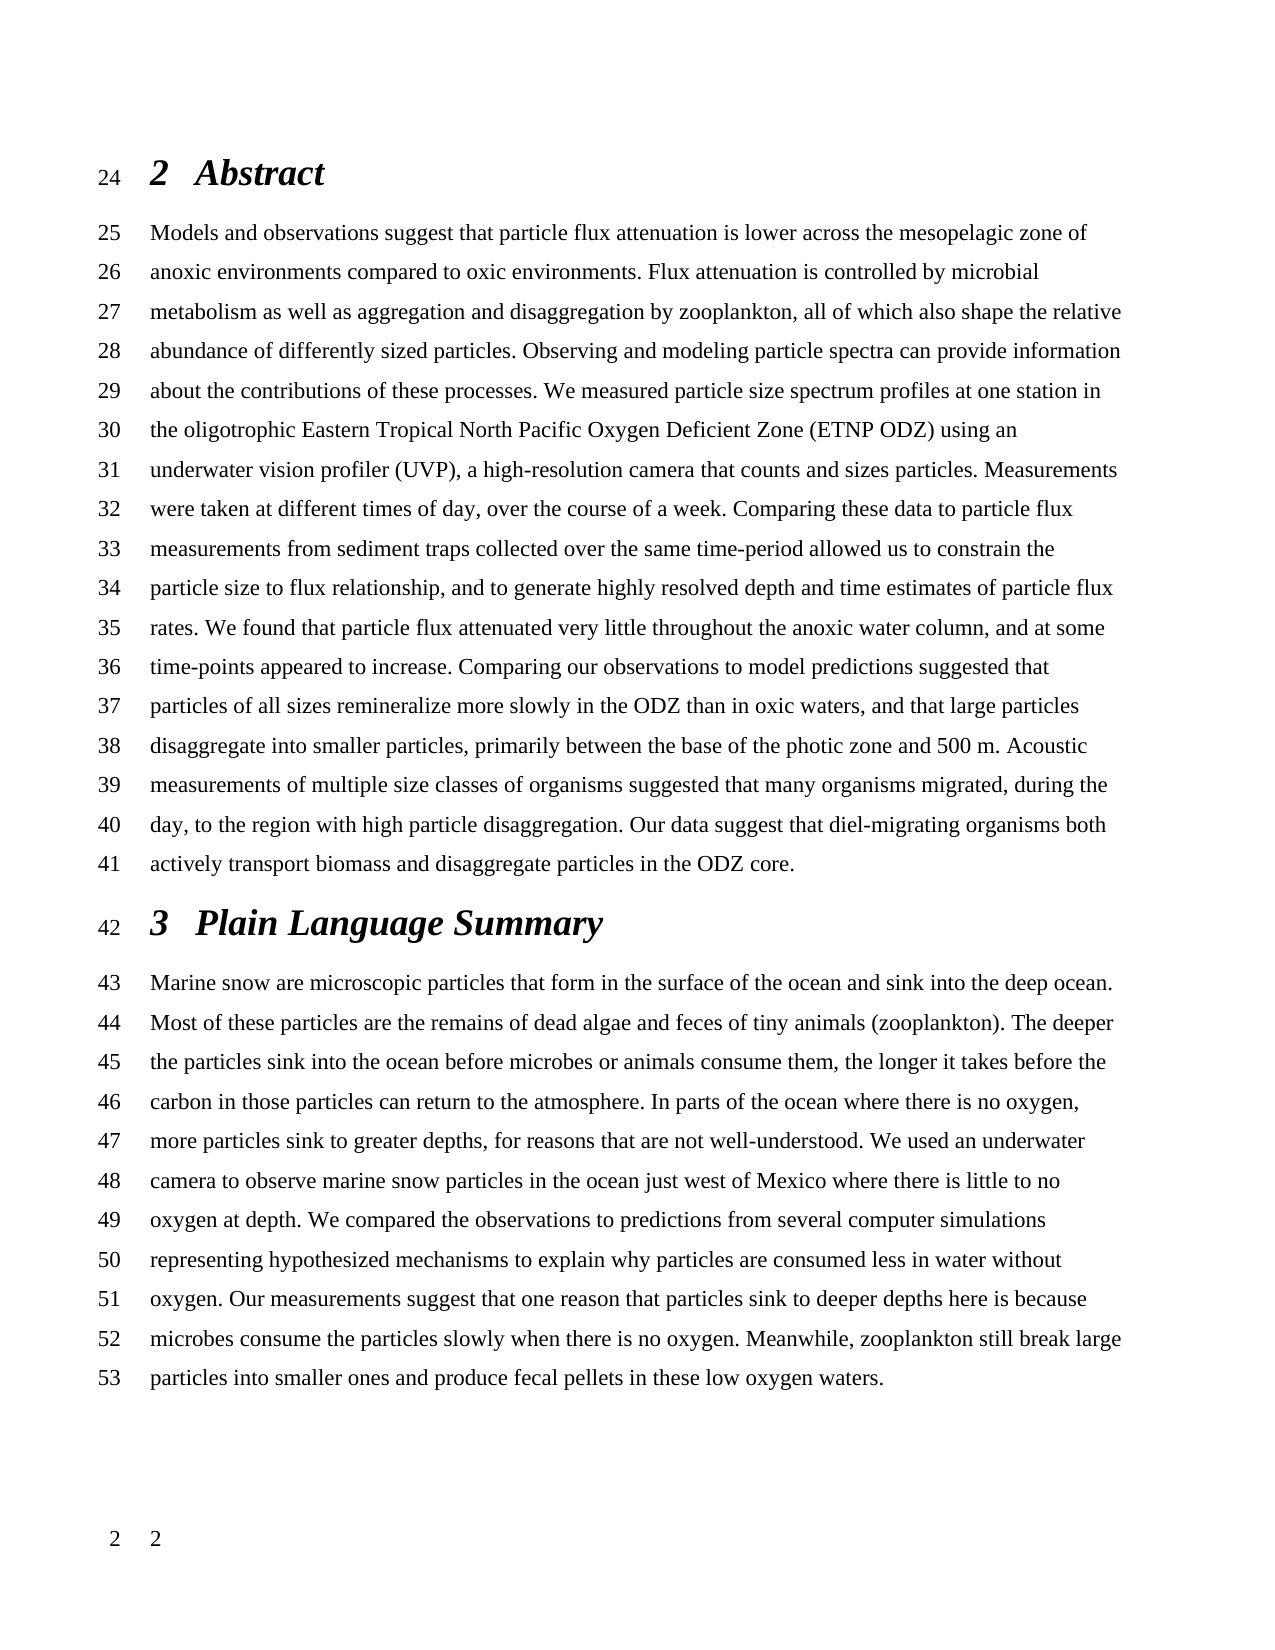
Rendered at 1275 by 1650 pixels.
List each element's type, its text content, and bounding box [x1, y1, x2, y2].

subtitle Plain Language Summary [150, 900, 1125, 943]
subtitle Abstract [150, 150, 1125, 193]
text Marine snow are microscopic particles that form in the surface of the ocean and sink into the deep ocean. Most of these particles are the remains of dead algae and feces of tiny animals (zooplankton). The deeper the particles sink into the ocean before microbes or animals consume them, the longer it takes before the carbon in those particles can return to the atmosphere. In parts of the ocean where there is no oxygen, more particles sink to greater depths, for reasons that are not well-understood. We used an underwater camera to observe marine snow particles in the ocean just west of Mexico where there is little to no oxygen at depth. We compared the observations to predictions from several computer simulations representing hypothesized mechanisms to explain why particles are consumed less in water without oxygen. Our measurements suggest that one reason that particles sink to deeper depths here is because microbes consume the particles slowly when there is no oxygen. Meanwhile, zooplankton still break large particles into smaller ones and produce fecal pellets in these low oxygen waters. [150, 969, 1125, 1390]
text Models and observations suggest that particle flux attenuation is lower across the mesopelagic zone of anoxic environments compared to oxic environments. Flux attenuation is controlled by microbial metabolism as well as aggregation and disaggregation by zooplankton, all of which also shape the relative abundance of differently sized particles. Observing and modeling particle spectra can provide information about the contributions of these processes. We measured particle size spectrum profiles at one station in the oligotrophic Eastern Tropical North Pacific Oxygen Deficient Zone (ETNP ODZ) using an underwater vision profiler (UVP), a high-resolution camera that counts and sizes particles. Measurements were taken at different times of day, over the course of a week. Comparing these data to particle flux measurements from sediment traps collected over the same time-period allowed us to constrain the particle size to flux relationship, and to generate highly resolved depth and time estimates of particle flux rates. We found that particle flux attenuated very little throughout the anoxic water column, and at some time-points appeared to increase. Comparing our observations to model predictions suggested that particles of all sizes remineralize more slowly in the ODZ than in oxic waters, and that large particles disaggregate into smaller particles, primarily between the base of the photic zone and 500 m. Acoustic measurements of multiple size classes of organisms suggested that many organisms migrated, during the day, to the region with high particle disaggregation. Our data suggest that diel-migrating organisms both actively transport biomass and disaggregate particles in the ODZ core. [150, 219, 1125, 877]
